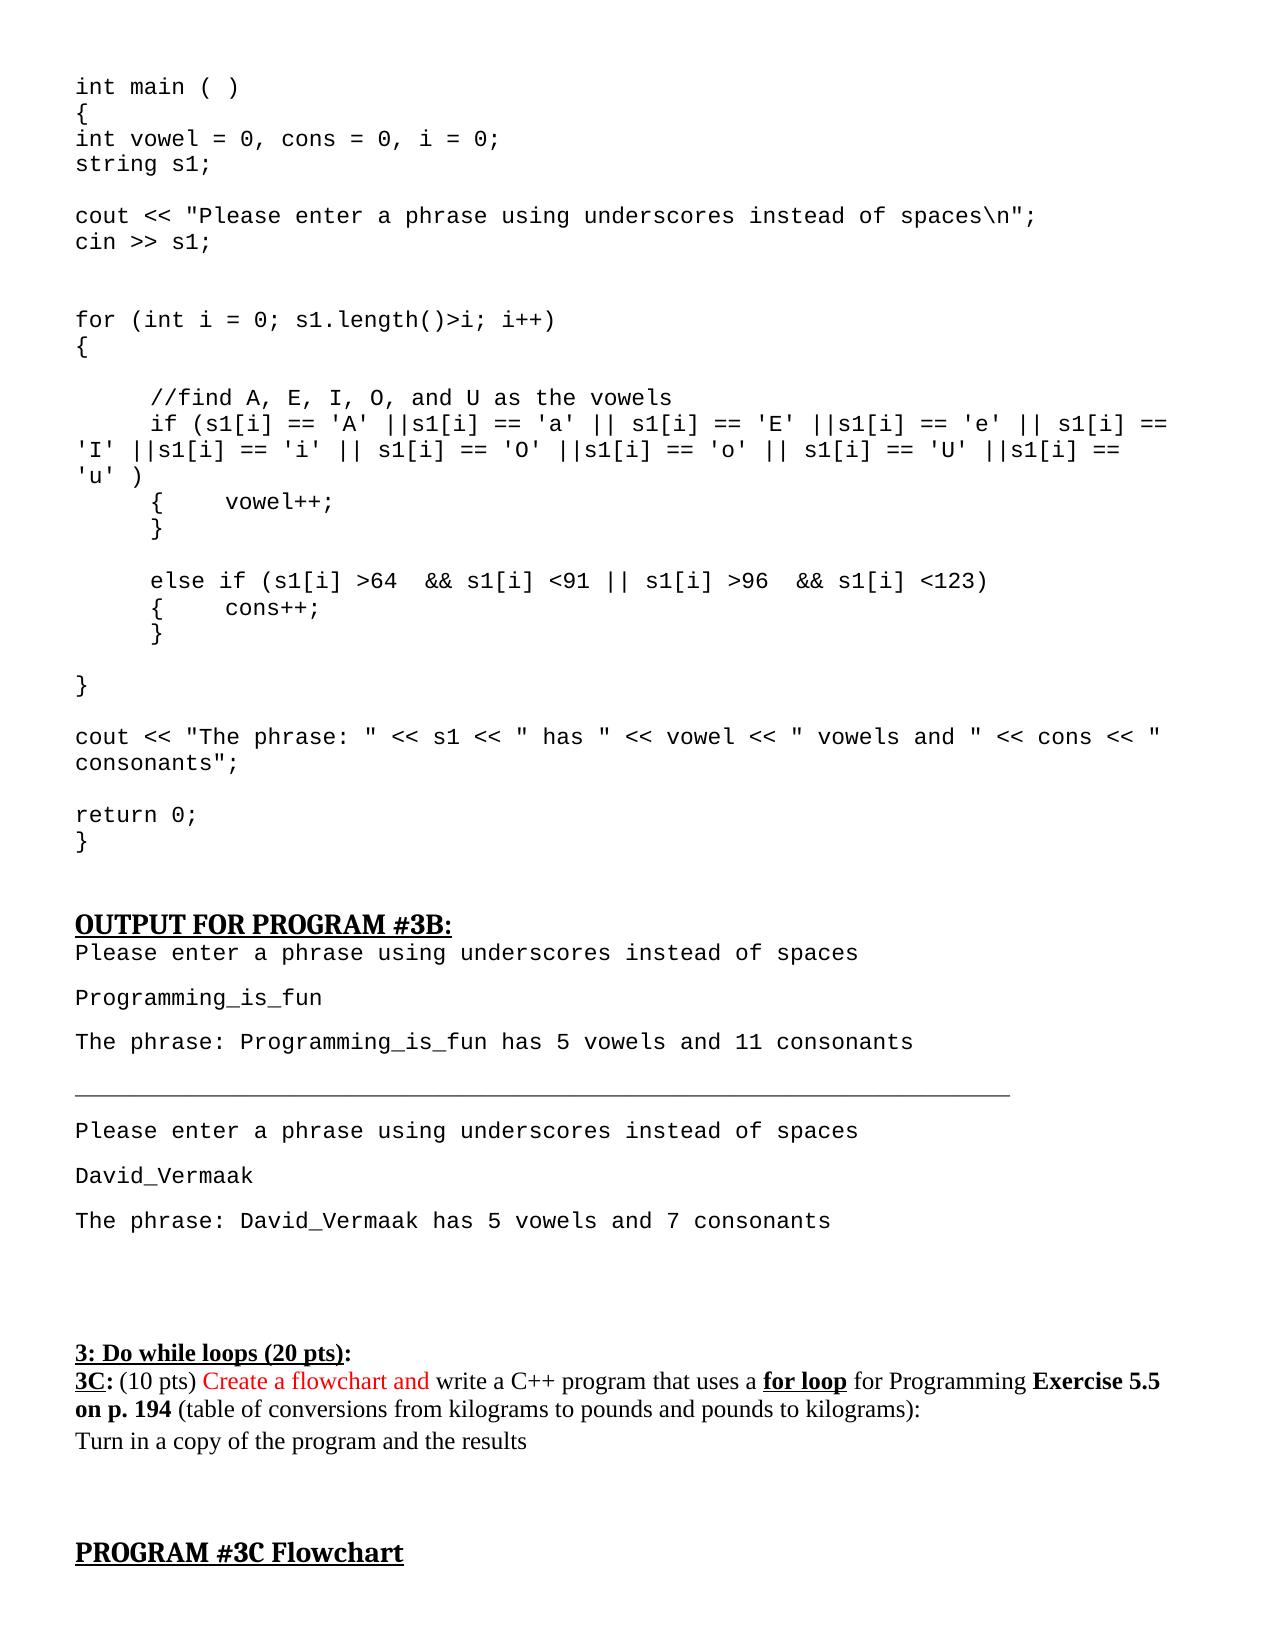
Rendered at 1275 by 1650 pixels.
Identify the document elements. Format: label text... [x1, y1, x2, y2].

text cin >> s1; [75, 231, 1200, 257]
text 3C: (10 pts) Create a flowchart and write a C++ program that uses a for loop for Programming Exercise 5.5 on p. 194 (table of conversions from kilograms to pounds and pounds to kilograms): [75, 1367, 1162, 1423]
text cout << "The phrase: " << s1 << " has " << vowel << " vowels and " << cons << " consonants"; [75, 726, 1200, 777]
text } [75, 622, 1200, 648]
text Turn in a copy of the program and the results [75, 1426, 1200, 1454]
text for (int i = 0; s1.length()>i; i++) [75, 308, 1200, 334]
text Please enter a phrase using underscores instead of spaces [75, 942, 1200, 967]
text { [75, 334, 1200, 360]
text cout << "Please enter a phrase using underscores instead of spaces\n"; [75, 205, 1200, 231]
text David_Vermaak [75, 1164, 1200, 1190]
text { vowel++; [75, 490, 1200, 516]
text ____________________________________________________________________ [75, 1075, 1200, 1101]
text Programming_is_fun [75, 986, 1200, 1012]
text } [75, 516, 1200, 542]
text int main ( ) [75, 75, 1200, 101]
text else if (s1[i] >64 && s1[i] <91 || s1[i] >96 && s1[i] <123) [75, 570, 1200, 596]
text The phrase: Programming_is_fun has 5 vowels and 11 consonants [75, 1031, 1200, 1057]
text if (s1[i] == 'A' ||s1[i] == 'a' || s1[i] == 'E' ||s1[i] == 'e' || s1[i] == 'I' ||s1[i] == 'i' || s1[i] == 'O' ||s1[i] == 'o' || s1[i] == 'U' ||s1[i] == 'u' ) [75, 412, 1200, 490]
text PROGRAM #3C Flowchart [75, 1536, 1200, 1569]
text 3: Do while loops (20 pts): [75, 1338, 1200, 1367]
text The phrase: David_Vermaak has 5 vowels and 7 consonants [75, 1209, 1200, 1235]
text return 0; [75, 803, 1200, 829]
text Please enter a phrase using underscores instead of spaces [75, 1120, 1200, 1146]
text } [75, 829, 1200, 855]
text { cons++; [75, 596, 1200, 622]
text OUTPUT FOR PROGRAM #3B: [75, 908, 1200, 942]
text string s1; [75, 153, 1200, 179]
text //find A, E, I, O, and U as the vowels [75, 386, 1200, 412]
text } [75, 674, 1200, 699]
text int vowel = 0, cons = 0, i = 0; [75, 127, 1200, 153]
text { [75, 101, 1200, 127]
